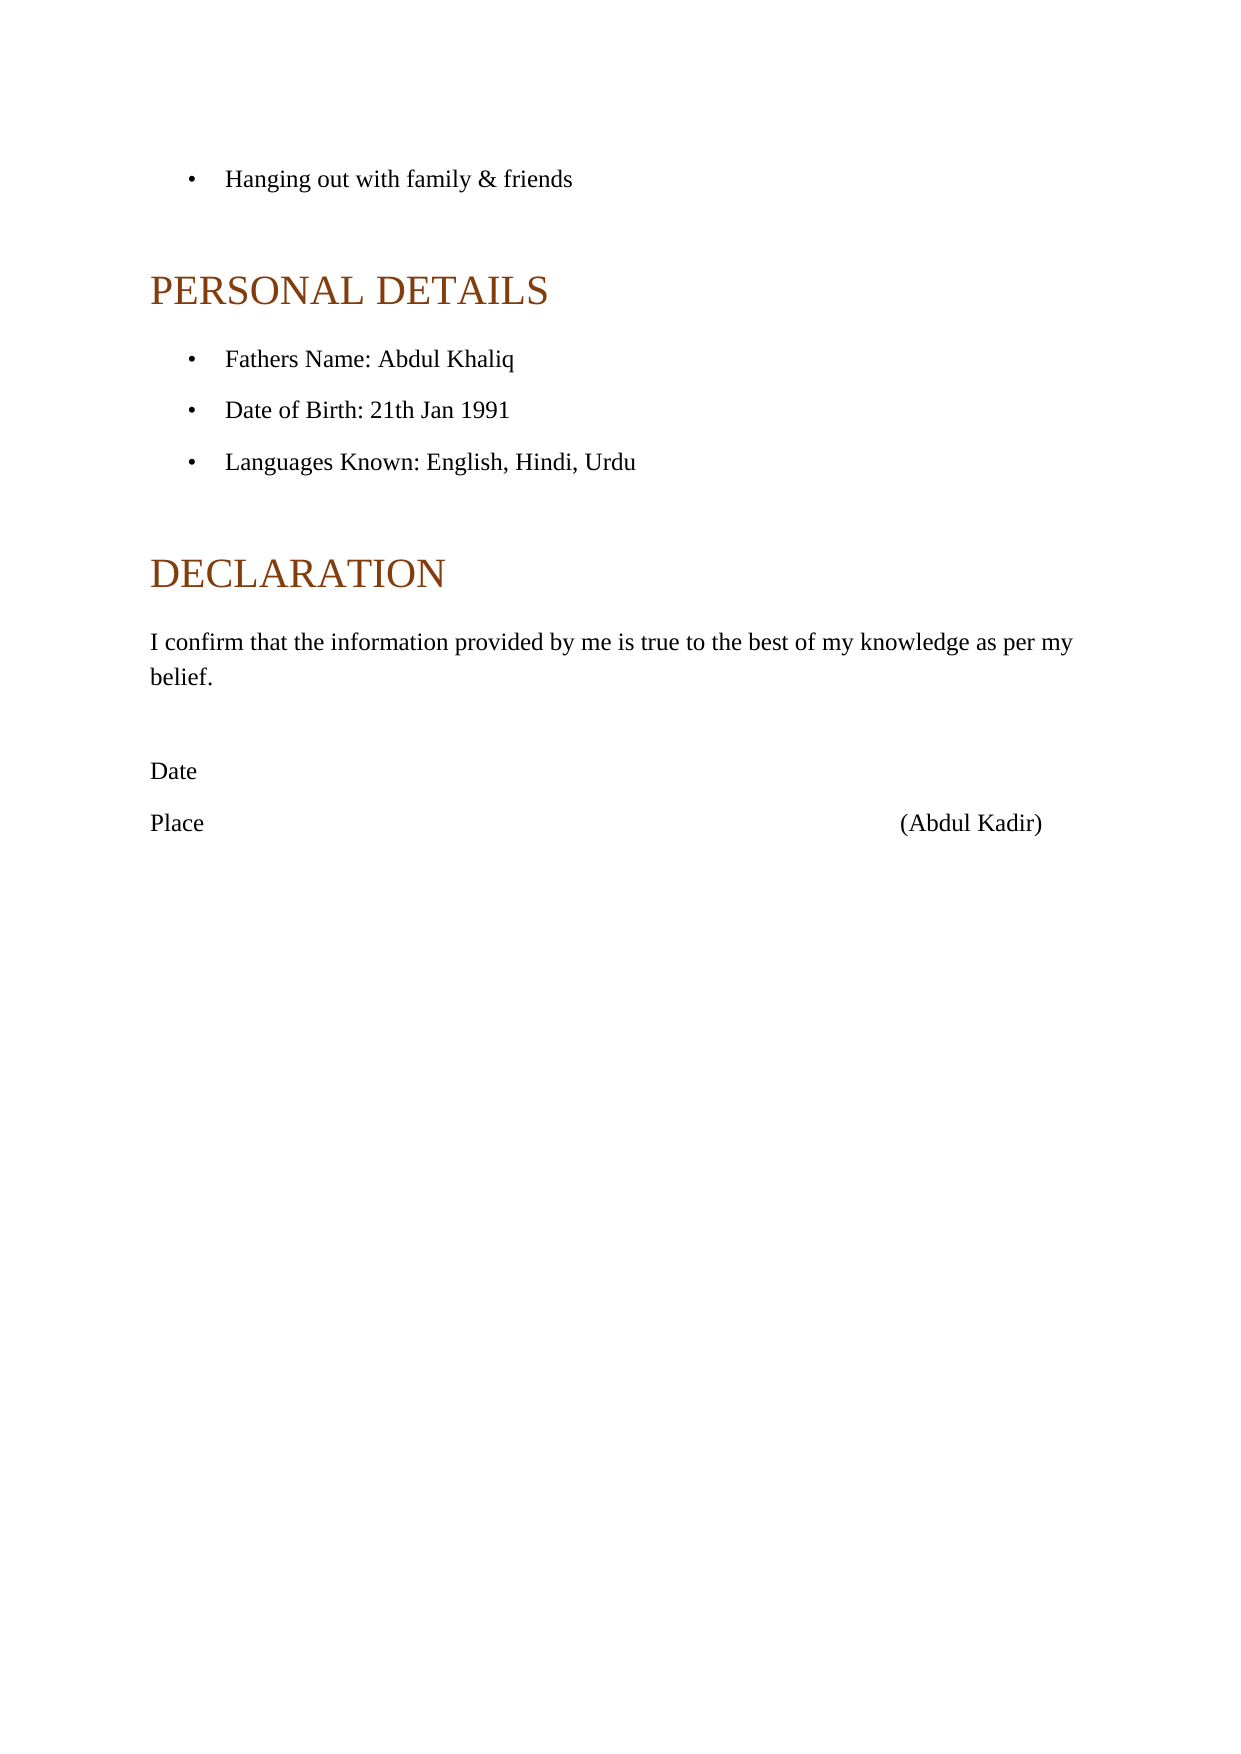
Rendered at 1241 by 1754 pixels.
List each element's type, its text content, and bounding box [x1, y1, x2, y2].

text DECLARATION [150, 539, 1090, 604]
list Hanging out with family & friends [187, 162, 1090, 194]
text Date [150, 754, 1090, 787]
list Languages Known: English, Hindi, Urdu [187, 445, 1090, 477]
text PERSONAL DETAILS [150, 257, 1090, 322]
text I confirm that the information provided by me is true to the best of my knowledge as per my belief. [150, 625, 1090, 692]
text Place (Abdul Kadir) [150, 806, 1090, 838]
list Date of Birth: 21th Jan 1991 [187, 393, 1090, 426]
list Fathers Name: Abdul Khaliq [187, 342, 1090, 374]
